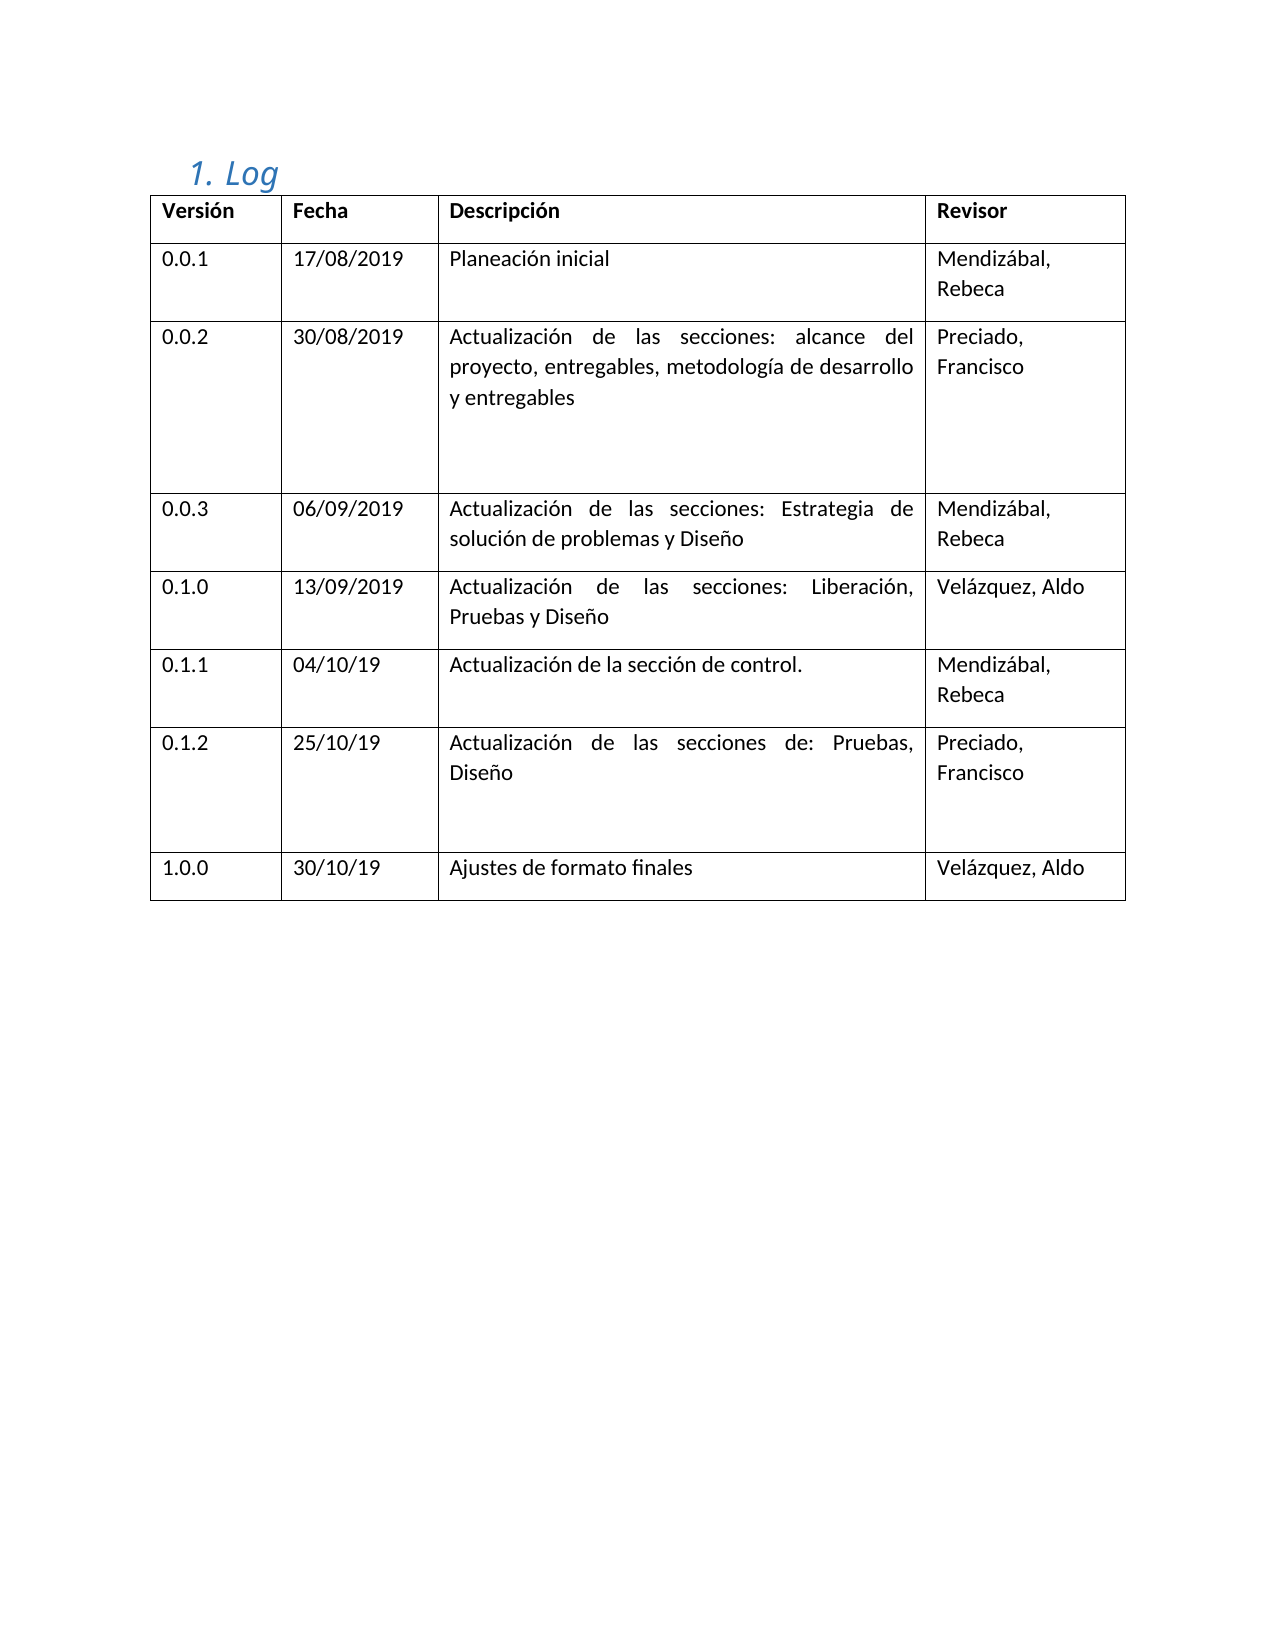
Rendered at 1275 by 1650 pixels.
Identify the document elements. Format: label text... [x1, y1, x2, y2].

table_cell 30/10/19 [282, 853, 438, 900]
table_cell 0.1.1 [151, 650, 281, 727]
table_cell Actualización de las secciones: Liberación, Pruebas y Diseño [439, 572, 925, 649]
table_cell 0.1.2 [151, 728, 281, 852]
subtitle Log [187, 150, 1125, 195]
table_header Fecha [282, 196, 438, 243]
table_header Revisor [926, 196, 1125, 243]
table_cell Planeación inicial [439, 244, 925, 321]
table_cell 25/10/19 [282, 728, 438, 852]
table_cell Actualización de las secciones: Estrategia de solución de problemas y Diseño [439, 494, 925, 571]
table_cell Actualización de la sección de control. [439, 650, 925, 727]
table_cell Actualización de las secciones: alcance del proyecto, entregables, metodología de desarrollo y entregables [439, 322, 925, 493]
table_cell Mendizábal, Rebeca [926, 650, 1125, 727]
table_header Descripción [439, 196, 925, 243]
table_cell Velázquez, Aldo [926, 572, 1125, 649]
table_cell 0.0.2 [151, 322, 281, 493]
table_cell Actualización de las secciones de: Pruebas, Diseño [439, 728, 925, 852]
table_cell Preciado, Francisco [926, 322, 1125, 493]
table_cell 13/09/2019 [282, 572, 438, 649]
table_cell 06/09/2019 [282, 494, 438, 571]
table_cell 1.0.0 [151, 853, 281, 900]
table_cell Velázquez, Aldo [926, 853, 1125, 900]
table_cell 30/08/2019 [282, 322, 438, 493]
table_cell 0.1.0 [151, 572, 281, 649]
table_cell 0.0.3 [151, 494, 281, 571]
table_header Versión [151, 196, 281, 243]
table_cell Preciado, Francisco [926, 728, 1125, 852]
table_cell 0.0.1 [151, 244, 281, 321]
table_cell 17/08/2019 [282, 244, 438, 321]
table_cell Mendizábal, Rebeca [926, 494, 1125, 571]
table_cell Ajustes de formato finales [439, 853, 925, 900]
table_cell Mendizábal, Rebeca [926, 244, 1125, 321]
table_cell 04/10/19 [282, 650, 438, 727]
